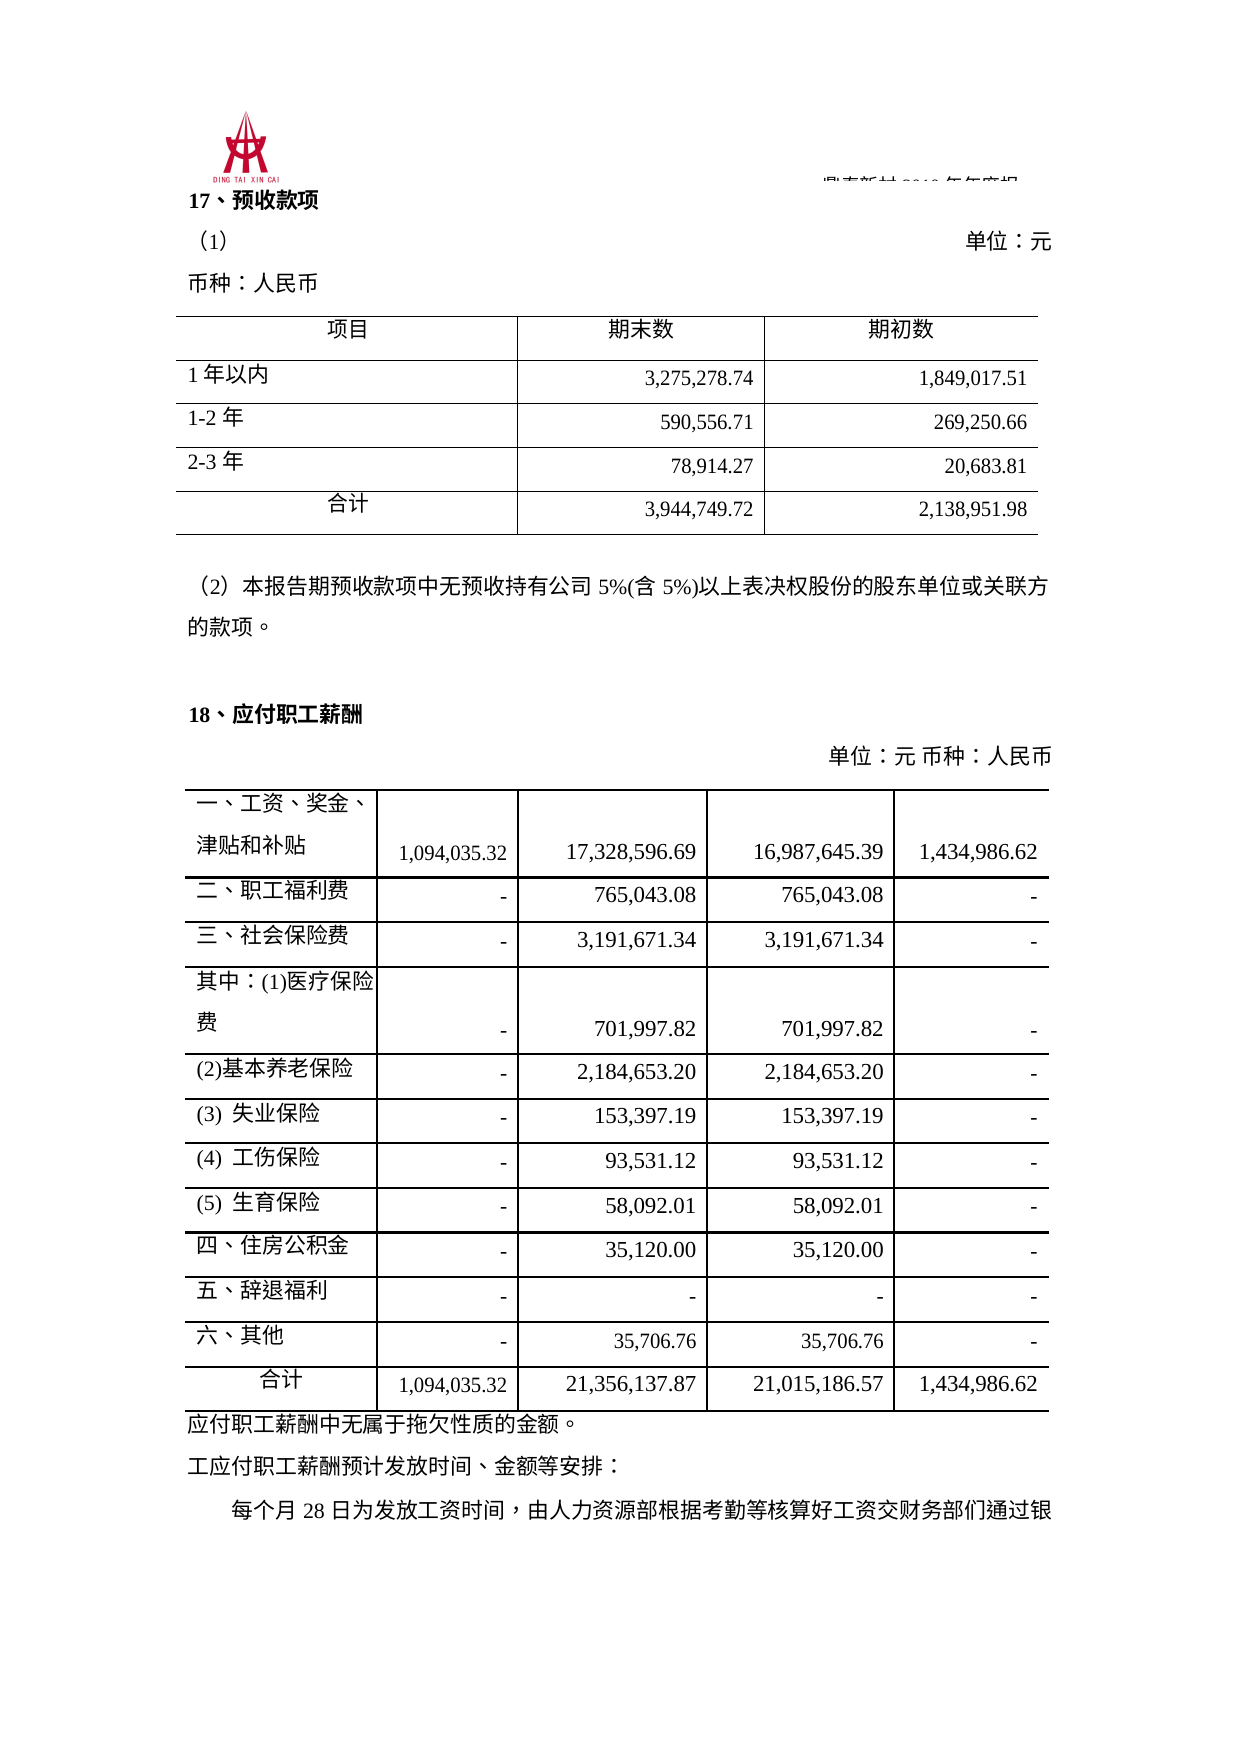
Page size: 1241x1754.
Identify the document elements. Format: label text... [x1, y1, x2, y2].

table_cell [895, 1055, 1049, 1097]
subtitle 18、应付职工薪酬 [188, 695, 1065, 730]
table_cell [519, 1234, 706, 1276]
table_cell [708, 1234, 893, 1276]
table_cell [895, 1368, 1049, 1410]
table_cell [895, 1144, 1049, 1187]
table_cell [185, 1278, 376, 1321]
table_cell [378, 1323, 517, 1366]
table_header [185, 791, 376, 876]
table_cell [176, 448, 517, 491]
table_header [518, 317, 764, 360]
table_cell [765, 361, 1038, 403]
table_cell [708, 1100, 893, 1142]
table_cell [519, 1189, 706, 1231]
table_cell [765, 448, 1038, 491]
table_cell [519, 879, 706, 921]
picture [213, 110, 279, 184]
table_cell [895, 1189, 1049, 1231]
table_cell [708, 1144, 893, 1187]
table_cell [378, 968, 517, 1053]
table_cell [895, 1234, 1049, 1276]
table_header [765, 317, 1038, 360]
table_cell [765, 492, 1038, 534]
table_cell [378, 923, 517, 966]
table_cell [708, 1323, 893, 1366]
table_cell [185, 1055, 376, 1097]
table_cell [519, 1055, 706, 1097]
subtitle 17、预收款项 [188, 185, 1065, 215]
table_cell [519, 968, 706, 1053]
text 每个月 28 日为发放工资时间，由人力资源部根据考勤等核算好工资交财务部们通过银 [231, 1495, 1065, 1525]
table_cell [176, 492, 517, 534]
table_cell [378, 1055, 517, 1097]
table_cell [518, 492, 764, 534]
text （2）本报告期预收款项中无预收持有公司 5%(含 5%)以上表决权股份的股东单位或关联方 的款项。 [188, 571, 1065, 642]
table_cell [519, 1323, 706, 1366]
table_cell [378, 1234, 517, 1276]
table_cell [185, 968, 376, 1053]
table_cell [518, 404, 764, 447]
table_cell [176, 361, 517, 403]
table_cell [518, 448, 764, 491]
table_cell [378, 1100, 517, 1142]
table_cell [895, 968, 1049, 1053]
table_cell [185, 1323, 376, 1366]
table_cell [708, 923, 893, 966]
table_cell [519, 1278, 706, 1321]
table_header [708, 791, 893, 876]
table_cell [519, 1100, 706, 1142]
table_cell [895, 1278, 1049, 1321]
text 应付职工薪酬中无属于拖欠性质的金额。 [188, 1412, 1065, 1437]
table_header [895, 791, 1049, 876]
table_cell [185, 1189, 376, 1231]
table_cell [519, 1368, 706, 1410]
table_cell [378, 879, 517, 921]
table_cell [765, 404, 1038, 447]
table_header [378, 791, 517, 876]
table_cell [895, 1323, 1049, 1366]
text 单位：元 币种：人民币 [164, 741, 1053, 771]
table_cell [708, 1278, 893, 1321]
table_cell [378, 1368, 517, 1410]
text 工应付职工薪酬预计发放时间、金额等安排： [188, 1451, 1065, 1481]
text 币种：人民币 [188, 268, 1065, 298]
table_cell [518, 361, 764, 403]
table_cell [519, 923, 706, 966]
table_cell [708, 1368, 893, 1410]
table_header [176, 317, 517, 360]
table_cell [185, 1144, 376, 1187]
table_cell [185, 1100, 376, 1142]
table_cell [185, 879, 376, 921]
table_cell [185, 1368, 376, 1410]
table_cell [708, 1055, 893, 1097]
text （1） 单位：元 [188, 226, 1065, 256]
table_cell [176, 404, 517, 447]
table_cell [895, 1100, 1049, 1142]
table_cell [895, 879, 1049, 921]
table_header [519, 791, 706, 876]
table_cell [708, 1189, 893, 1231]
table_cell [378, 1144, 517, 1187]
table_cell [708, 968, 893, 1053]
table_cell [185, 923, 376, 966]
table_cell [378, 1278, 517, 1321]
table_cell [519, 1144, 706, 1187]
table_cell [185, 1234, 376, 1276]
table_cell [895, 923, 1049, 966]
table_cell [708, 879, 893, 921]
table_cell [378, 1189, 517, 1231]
